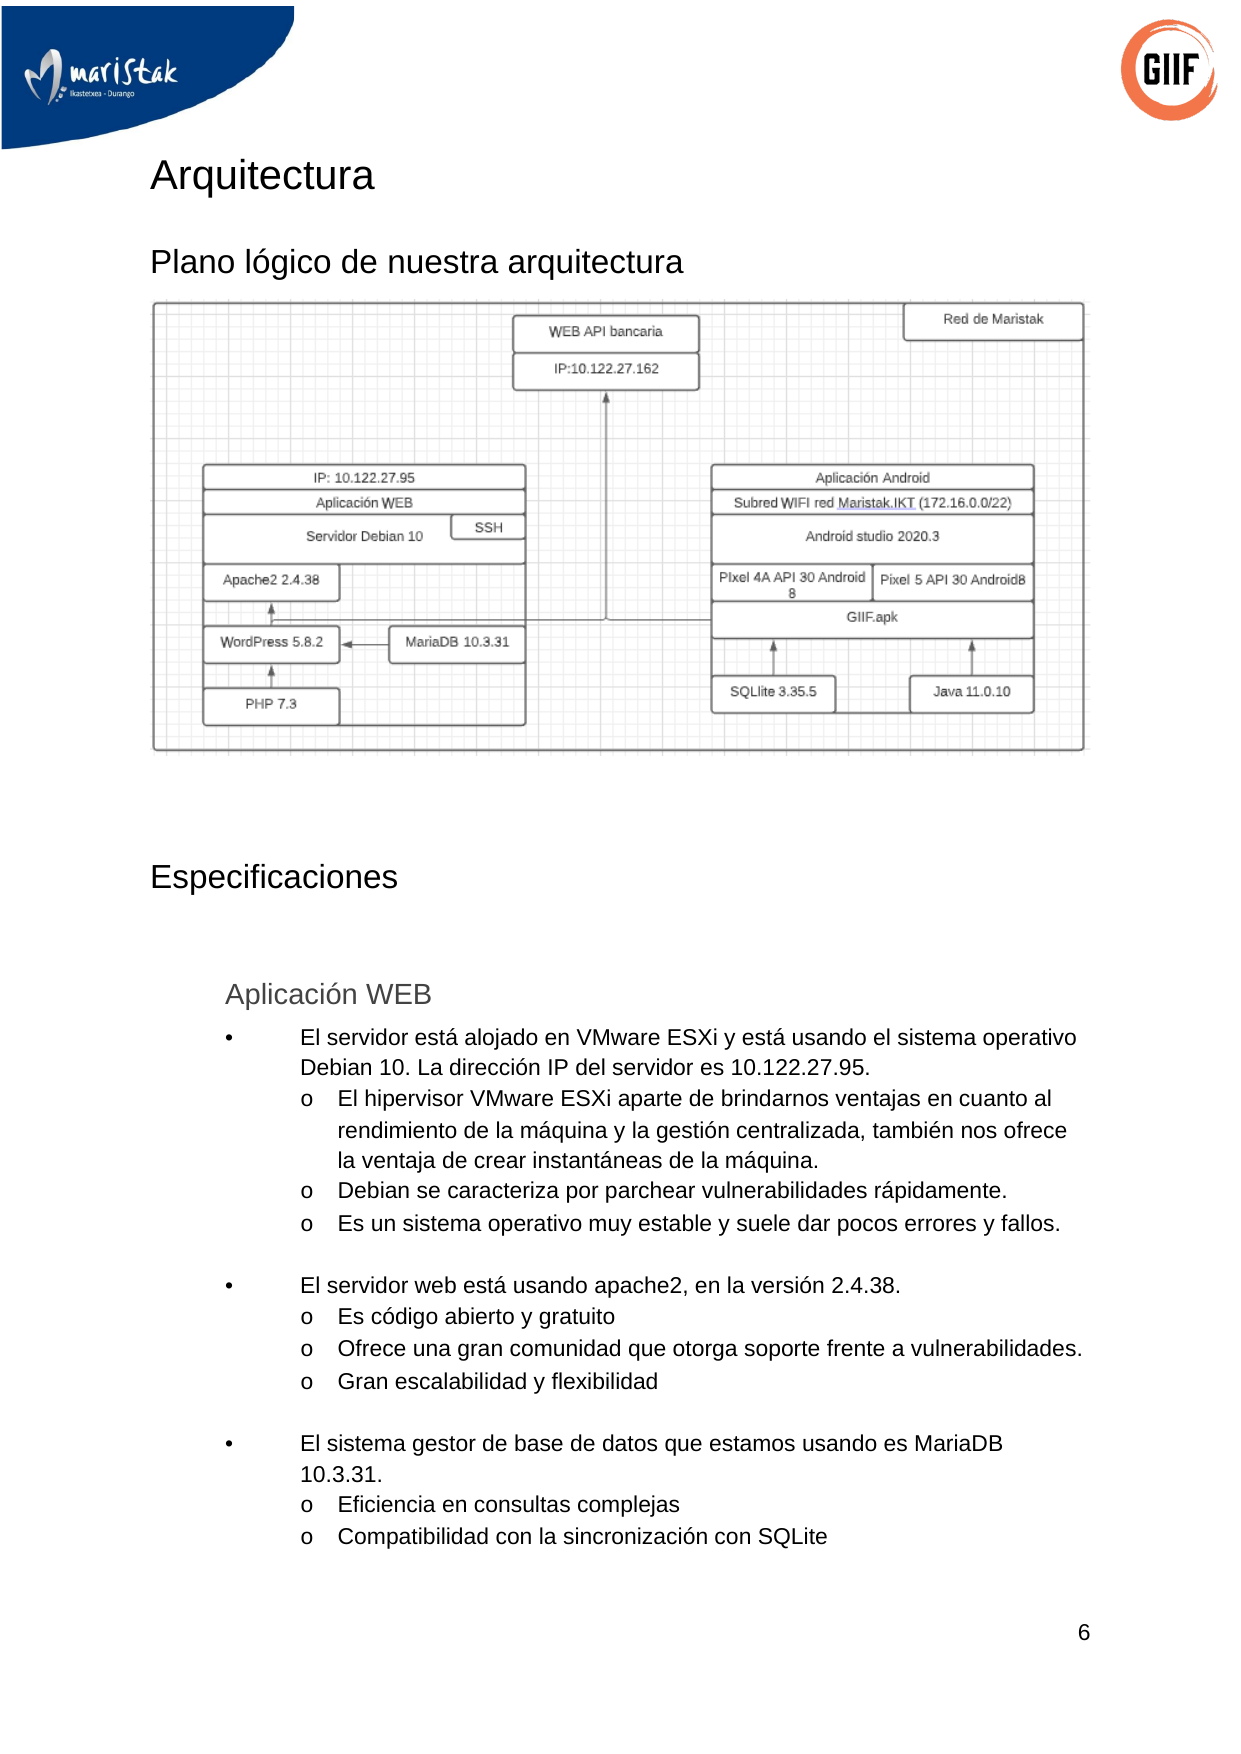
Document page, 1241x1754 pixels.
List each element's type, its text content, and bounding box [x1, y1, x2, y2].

picture [150, 299, 1091, 756]
subtitle Plano lógico de nuestra arquitectura [150, 243, 1090, 281]
list El servidor web está usando apache2, en la versión 2.4.38. [225, 1272, 1090, 1299]
subtitle Especificaciones [150, 857, 1090, 896]
list Es un sistema operativo muy estable y suele dar pocos errores y fallos. [300, 1210, 1090, 1238]
picture [1110, 18, 1240, 121]
list Eficiencia en consultas complejas [300, 1491, 1090, 1519]
list Es código abierto y gratuito [300, 1303, 1090, 1331]
list Gran escalabilidad y flexibilidad [300, 1368, 1090, 1396]
list Debian se caracteriza por parchear vulnerabilidades rápidamente. [300, 1177, 1090, 1206]
picture [1, 6, 295, 150]
list Ofrece una gran comunidad que otorga soporte frente a vulnerabilidades. [300, 1335, 1090, 1363]
subtitle Aplicación WEB [150, 977, 1090, 1011]
list Compatibilidad con la sincronización con SQLite [300, 1523, 1090, 1552]
list El servidor está alojado en VMware ESXi y está usando el sistema operativo Debian 10. La dirección IP del servidor es 10.122.27.95. [225, 1024, 1090, 1081]
list El hipervisor VMware ESXi aparte de brindarnos ventajas en cuanto al rendimiento de la máquina y la gestión centralizada, también nos ofrece la ventaja de crear instantáneas de la máquina. [300, 1084, 1090, 1173]
subtitle Arquitectura [150, 150, 1090, 198]
list El sistema gestor de base de datos que estamos usando es MariaDB 10.3.31. [225, 1430, 1090, 1487]
